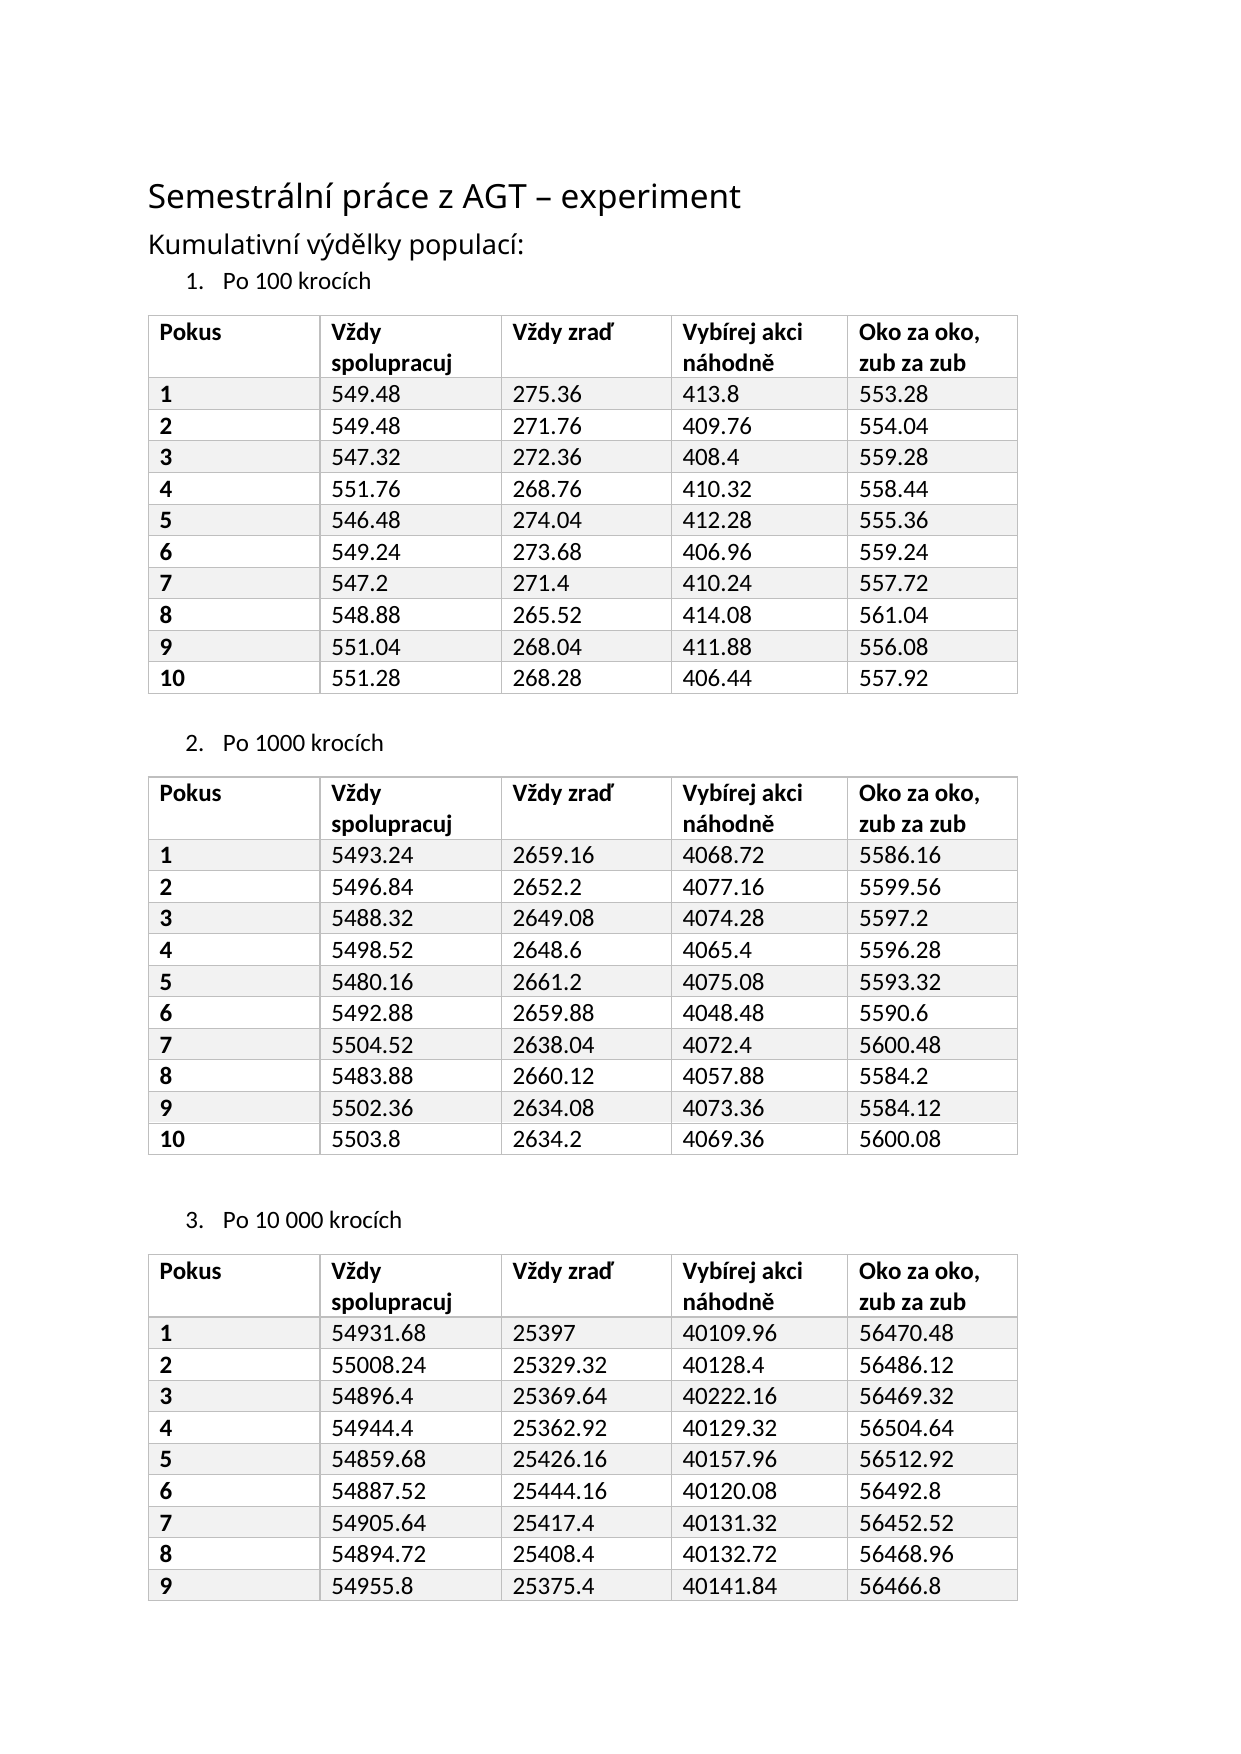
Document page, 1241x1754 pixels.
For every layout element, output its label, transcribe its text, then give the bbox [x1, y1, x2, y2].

table_cell 408.4 [672, 441, 847, 472]
table_cell 559.28 [848, 441, 1017, 472]
table_cell 557.72 [848, 568, 1017, 598]
table_cell 5493.24 [321, 840, 501, 870]
table_cell 410.24 [672, 568, 847, 598]
table_cell 409.76 [672, 410, 847, 440]
table_cell 10 [149, 1124, 319, 1154]
table_cell 2648.6 [502, 934, 671, 965]
table_cell 406.44 [672, 662, 847, 693]
table_cell 3 [149, 441, 319, 472]
table_cell 40132.72 [672, 1538, 847, 1569]
table_cell 40109.96 [672, 1318, 847, 1348]
table_cell 5600.08 [848, 1124, 1017, 1154]
table_cell 56504.64 [848, 1412, 1017, 1443]
table_cell 9 [149, 1570, 319, 1600]
table_cell 4065.4 [672, 934, 847, 965]
table_cell 54944.4 [321, 1412, 501, 1443]
table_cell 4048.48 [672, 997, 847, 1028]
table_cell 2659.88 [502, 997, 671, 1028]
table_cell 54931.68 [321, 1318, 501, 1348]
table_header Oko za oko, zub za zub [848, 778, 1017, 838]
table_cell 268.04 [502, 631, 671, 661]
table_cell 1 [149, 840, 319, 870]
table_cell 25375.4 [502, 1570, 671, 1600]
table_cell 5584.2 [848, 1060, 1017, 1091]
table_cell 56468.96 [848, 1538, 1017, 1569]
table_cell 555.36 [848, 505, 1017, 535]
table_cell 3 [149, 903, 319, 933]
table_cell 5492.88 [321, 997, 501, 1028]
table_cell 9 [149, 631, 319, 661]
list Po 1000 krocích [185, 727, 1093, 757]
table_cell 413.8 [672, 378, 847, 409]
table_cell 54905.64 [321, 1507, 501, 1537]
table_cell 4074.28 [672, 903, 847, 933]
table_cell 56466.8 [848, 1570, 1017, 1600]
table_cell 2638.04 [502, 1029, 671, 1059]
table_cell 4069.36 [672, 1124, 847, 1154]
table_header Oko za oko, zub za zub [848, 316, 1017, 377]
table_cell 5488.32 [321, 903, 501, 933]
table_cell 56512.92 [848, 1444, 1017, 1474]
table_cell 10 [149, 662, 319, 693]
table_cell 40129.32 [672, 1412, 847, 1443]
table_cell 2659.16 [502, 840, 671, 870]
table_cell 25362.92 [502, 1412, 671, 1443]
table_cell 268.28 [502, 662, 671, 693]
table_cell 5498.52 [321, 934, 501, 965]
table_cell 40128.4 [672, 1349, 847, 1379]
table_cell 5503.8 [321, 1124, 501, 1154]
subtitle Semestrální práce z AGT – experiment [148, 173, 1093, 218]
table_cell 8 [149, 1060, 319, 1091]
table_cell 406.96 [672, 536, 847, 567]
table_cell 547.32 [321, 441, 501, 472]
table_cell 557.92 [848, 662, 1017, 693]
table_cell 268.76 [502, 473, 671, 503]
table_cell 412.28 [672, 505, 847, 535]
table_header Vždy zraď [502, 316, 671, 377]
table_cell 25397 [502, 1318, 671, 1348]
table_cell 7 [149, 568, 319, 598]
table_cell 2652.2 [502, 871, 671, 902]
table_cell 1 [149, 378, 319, 409]
table_cell 56469.32 [848, 1381, 1017, 1411]
table_cell 271.4 [502, 568, 671, 598]
table_cell 548.88 [321, 599, 501, 630]
table_cell 275.36 [502, 378, 671, 409]
table_cell 546.48 [321, 505, 501, 535]
table_cell 271.76 [502, 410, 671, 440]
table_header Vybírej akci náhodně [672, 1255, 847, 1316]
subtitle Kumulativní výdělky populací: [148, 226, 1093, 263]
table_cell 553.28 [848, 378, 1017, 409]
table_cell 9 [149, 1092, 319, 1122]
table_cell 5496.84 [321, 871, 501, 902]
table_header Vybírej akci náhodně [672, 778, 847, 838]
table_cell 559.24 [848, 536, 1017, 567]
table_cell 5599.56 [848, 871, 1017, 902]
table_header Oko za oko, zub za zub [848, 1255, 1017, 1316]
table_cell 6 [149, 536, 319, 567]
table_cell 549.48 [321, 378, 501, 409]
table_cell 5593.32 [848, 966, 1017, 996]
table_header Vždy spolupracuj [321, 316, 501, 377]
table_cell 40141.84 [672, 1570, 847, 1600]
table_cell 551.76 [321, 473, 501, 503]
table_cell 56492.8 [848, 1475, 1017, 1506]
table_cell 54859.68 [321, 1444, 501, 1474]
table_cell 25417.4 [502, 1507, 671, 1537]
table_cell 274.04 [502, 505, 671, 535]
table_cell 54894.72 [321, 1538, 501, 1569]
table_cell 54955.8 [321, 1570, 501, 1600]
table_cell 4068.72 [672, 840, 847, 870]
table_cell 8 [149, 1538, 319, 1569]
table_cell 5502.36 [321, 1092, 501, 1122]
table_cell 56452.52 [848, 1507, 1017, 1537]
table_cell 272.36 [502, 441, 671, 472]
table_cell 5 [149, 966, 319, 996]
table_cell 54887.52 [321, 1475, 501, 1506]
table_cell 4073.36 [672, 1092, 847, 1122]
table_header Vybírej akci náhodně [672, 316, 847, 377]
table_header Pokus [149, 778, 319, 838]
table_cell 4 [149, 1412, 319, 1443]
table_cell 4072.4 [672, 1029, 847, 1059]
table_cell 2 [149, 1349, 319, 1379]
table_cell 2 [149, 410, 319, 440]
table_cell 5 [149, 1444, 319, 1474]
table_cell 549.48 [321, 410, 501, 440]
table_cell 56470.48 [848, 1318, 1017, 1348]
table_cell 414.08 [672, 599, 847, 630]
table_cell 4 [149, 473, 319, 503]
table_cell 5590.6 [848, 997, 1017, 1028]
table_cell 40157.96 [672, 1444, 847, 1474]
table_header Pokus [149, 1255, 319, 1316]
table_cell 25369.64 [502, 1381, 671, 1411]
table_cell 558.44 [848, 473, 1017, 503]
table_cell 4077.16 [672, 871, 847, 902]
table_cell 410.32 [672, 473, 847, 503]
table_cell 55008.24 [321, 1349, 501, 1379]
table_cell 5586.16 [848, 840, 1017, 870]
list Po 100 krocích [185, 266, 1093, 296]
table_cell 549.24 [321, 536, 501, 567]
table_cell 4 [149, 934, 319, 965]
table_cell 547.2 [321, 568, 501, 598]
table_cell 5597.2 [848, 903, 1017, 933]
table_cell 551.04 [321, 631, 501, 661]
table_cell 265.52 [502, 599, 671, 630]
table_header Vždy zraď [502, 1255, 671, 1316]
table_cell 554.04 [848, 410, 1017, 440]
table_cell 551.28 [321, 662, 501, 693]
table_cell 4057.88 [672, 1060, 847, 1091]
list Po 10 000 krocích [185, 1205, 1093, 1235]
table_cell 5600.48 [848, 1029, 1017, 1059]
table_cell 4075.08 [672, 966, 847, 996]
table_cell 25426.16 [502, 1444, 671, 1474]
table_cell 273.68 [502, 536, 671, 567]
table_cell 40131.32 [672, 1507, 847, 1537]
table_header Vždy spolupracuj [321, 778, 501, 838]
table_header Vždy spolupracuj [321, 1255, 501, 1316]
table_cell 5596.28 [848, 934, 1017, 965]
table_cell 5480.16 [321, 966, 501, 996]
table_cell 2649.08 [502, 903, 671, 933]
table_header Pokus [149, 316, 319, 377]
table_cell 411.88 [672, 631, 847, 661]
table_cell 40222.16 [672, 1381, 847, 1411]
table_cell 2 [149, 871, 319, 902]
table_cell 7 [149, 1029, 319, 1059]
table_cell 6 [149, 1475, 319, 1506]
table_cell 561.04 [848, 599, 1017, 630]
table_cell 556.08 [848, 631, 1017, 661]
table_cell 2634.2 [502, 1124, 671, 1154]
table_cell 40120.08 [672, 1475, 847, 1506]
table_cell 2634.08 [502, 1092, 671, 1122]
table_cell 25408.4 [502, 1538, 671, 1569]
table_cell 56486.12 [848, 1349, 1017, 1379]
table_cell 25329.32 [502, 1349, 671, 1379]
table_cell 1 [149, 1318, 319, 1348]
table_cell 54896.4 [321, 1381, 501, 1411]
table_cell 3 [149, 1381, 319, 1411]
table_cell 5504.52 [321, 1029, 501, 1059]
table_cell 2661.2 [502, 966, 671, 996]
table_cell 2660.12 [502, 1060, 671, 1091]
table_cell 6 [149, 997, 319, 1028]
table_header Vždy zraď [502, 778, 671, 838]
table_cell 5 [149, 505, 319, 535]
table_cell 7 [149, 1507, 319, 1537]
table_cell 8 [149, 599, 319, 630]
table_cell 5483.88 [321, 1060, 501, 1091]
table_cell 25444.16 [502, 1475, 671, 1506]
table_cell 5584.12 [848, 1092, 1017, 1122]
